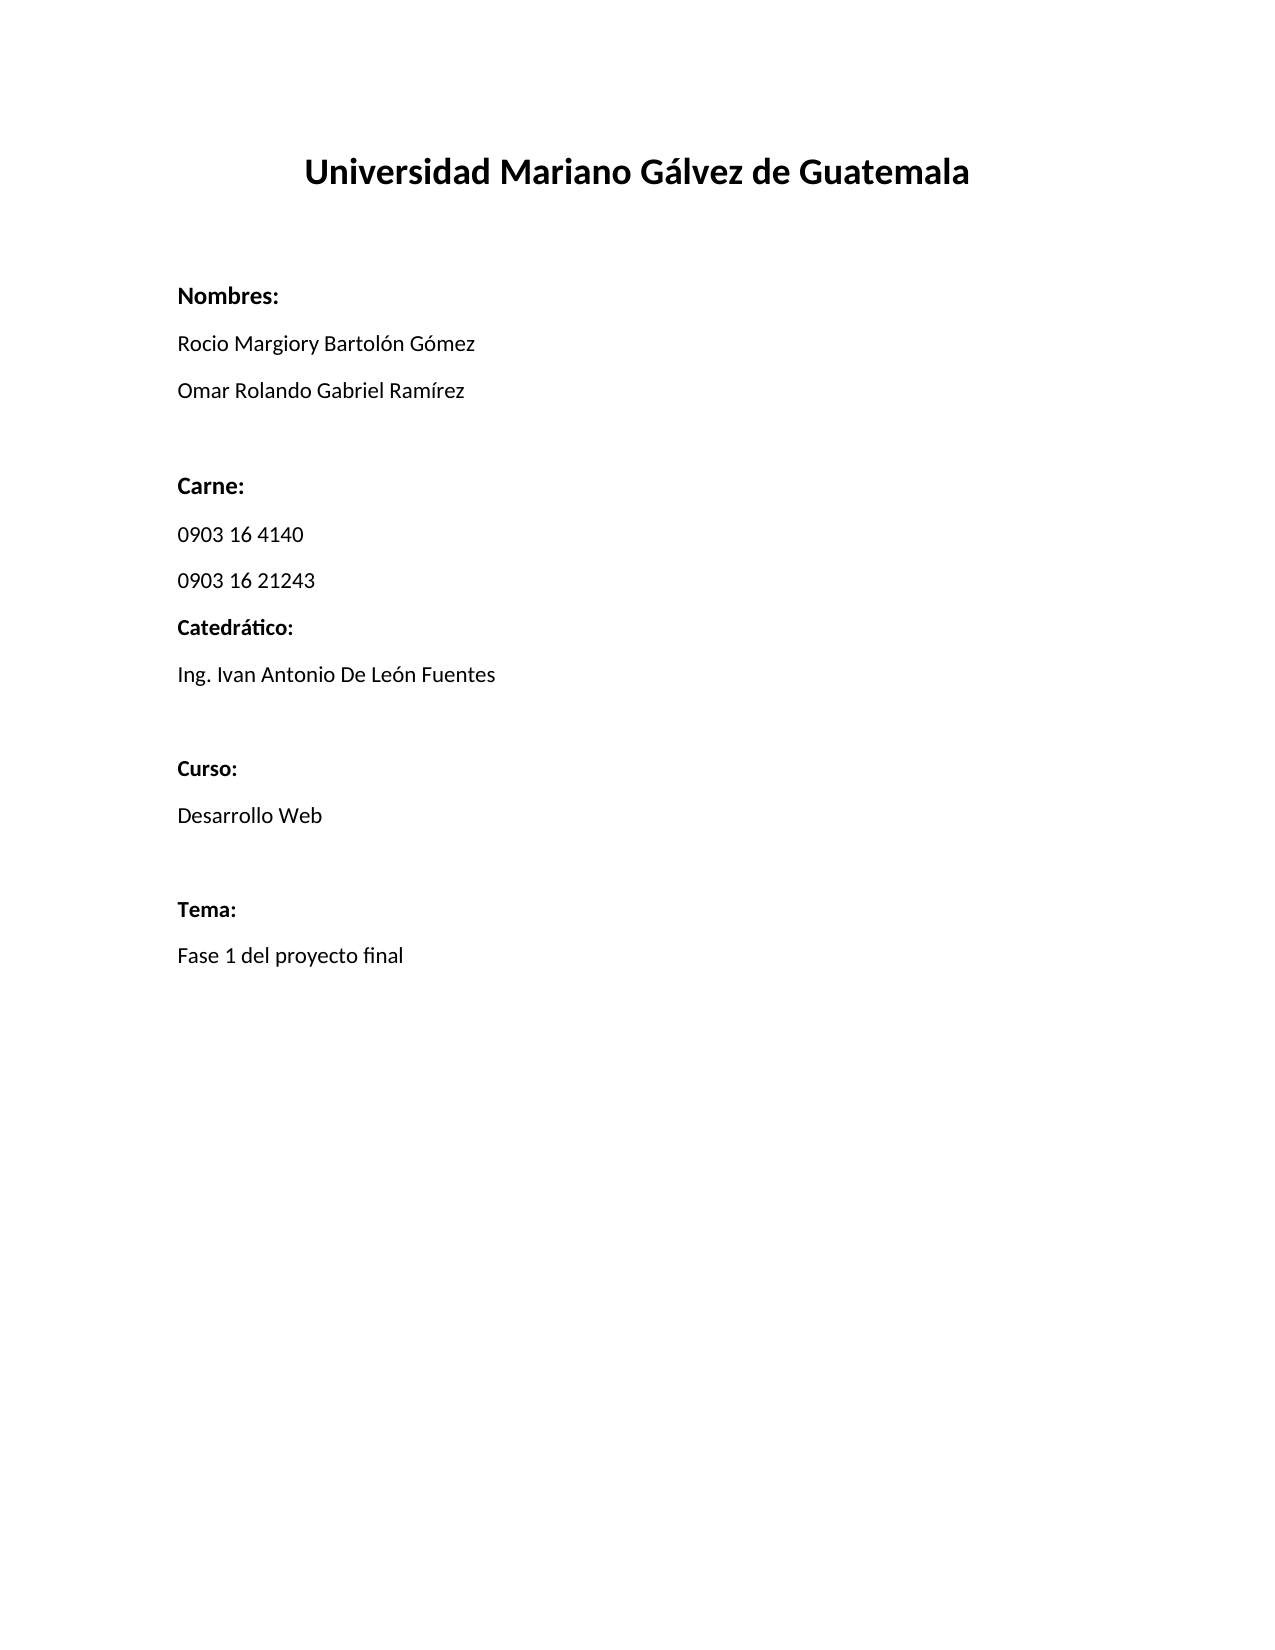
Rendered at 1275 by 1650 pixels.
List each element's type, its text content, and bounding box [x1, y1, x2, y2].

text Omar Rolando Gabriel Ramírez [177, 376, 1098, 404]
text Curso: [177, 754, 1098, 782]
text Desarrollo Web [177, 801, 1098, 829]
text 0903 16 21243 [177, 567, 1098, 594]
text Ing. Ivan Antonio De León Fuentes [177, 660, 1098, 688]
text Catedrático: [177, 613, 1098, 641]
text Nombres: [177, 280, 1098, 310]
text 0903 16 4140 [177, 520, 1098, 548]
text Tema: [177, 895, 1098, 923]
text Carne: [177, 470, 1098, 501]
text Universidad Mariano Gálvez de Guatemala [177, 148, 1098, 193]
text Rocio Margiory Bartolón Gómez [177, 329, 1098, 357]
text Fase 1 del proyecto final [177, 942, 1098, 969]
